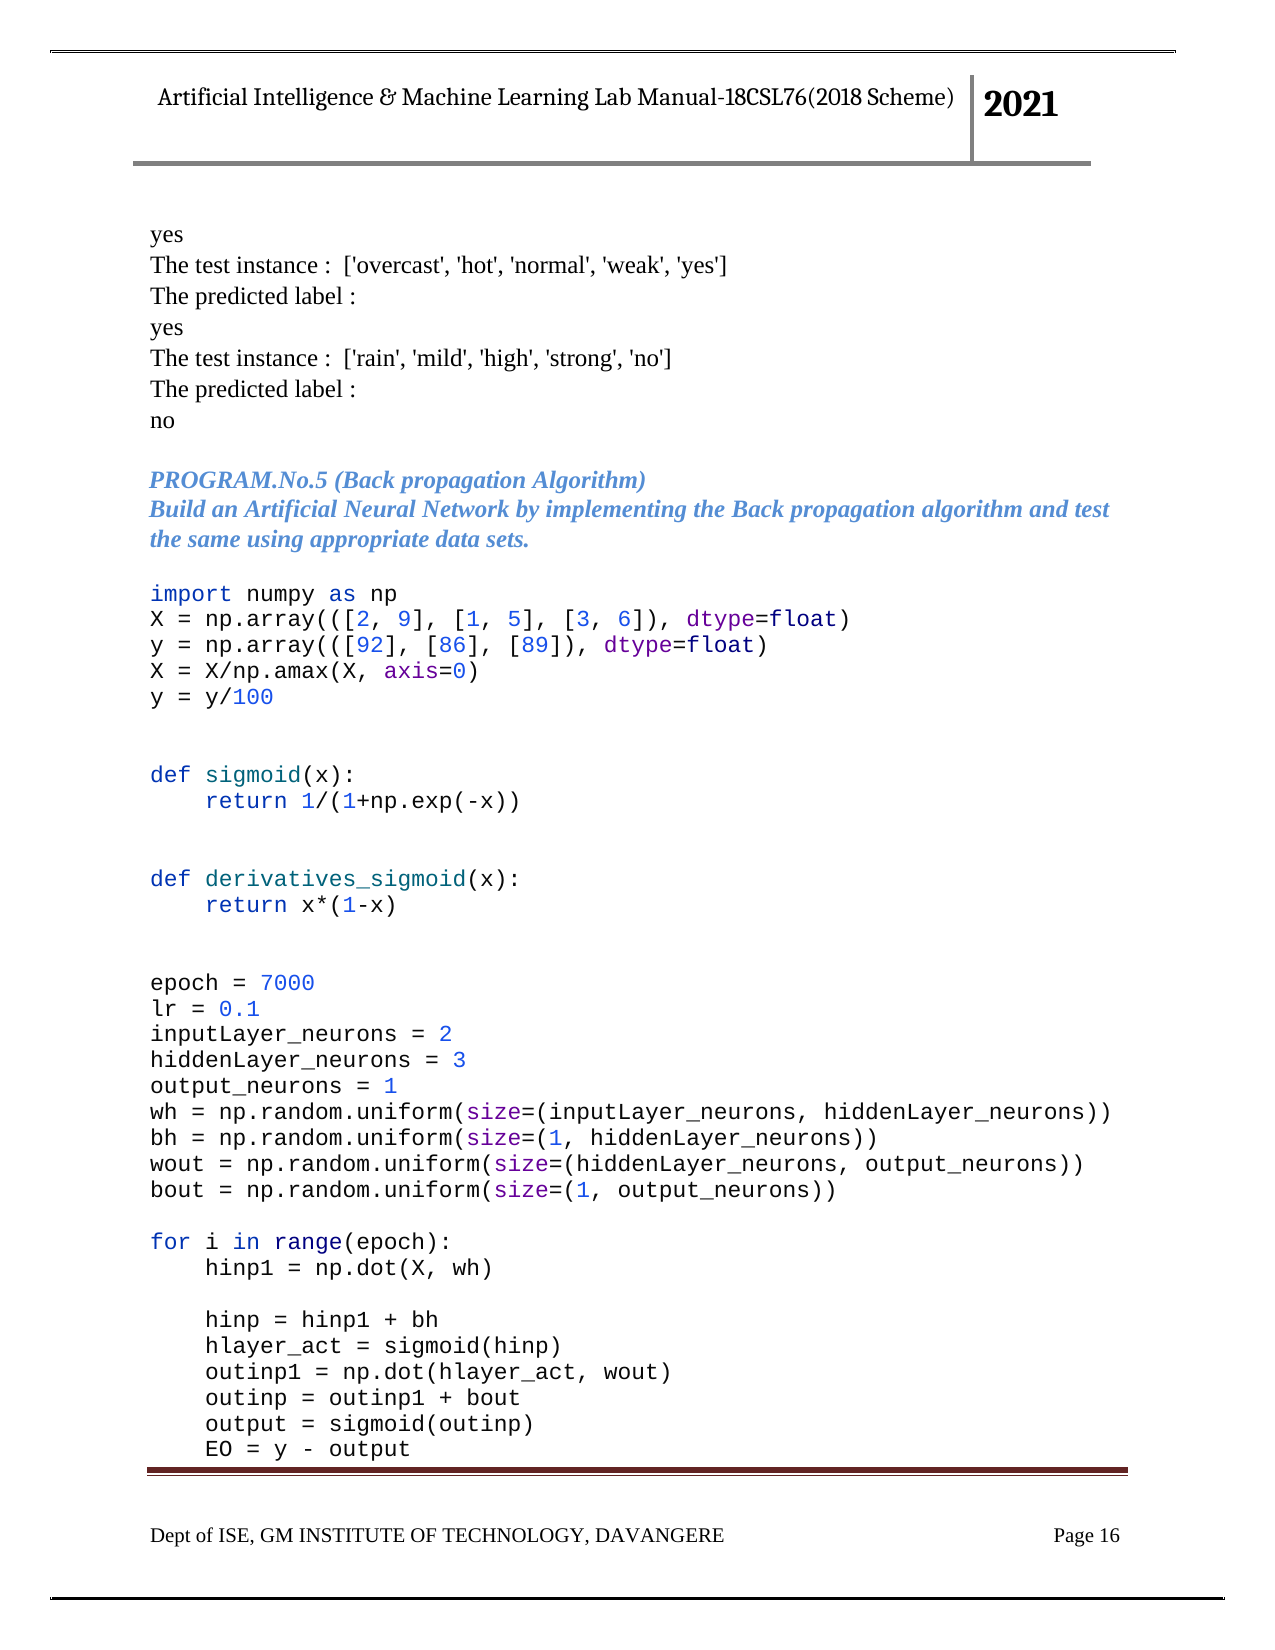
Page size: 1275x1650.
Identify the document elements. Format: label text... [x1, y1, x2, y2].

text PROGRAM.No.5 (Back propagation Algorithm) [148, 465, 1125, 493]
text The predicted label : [150, 281, 1125, 310]
text The test instance : ['overcast', 'hot', 'normal', 'weak', 'yes'] [150, 250, 1125, 279]
text Build an Artificial Neural Network by implementing the Back propagation algorithm and test the same using appropriate data sets. [148, 494, 1125, 553]
text yes [150, 219, 1125, 248]
text The test instance : ['rain', 'mild', 'high', 'strong', 'no'] [150, 343, 1125, 372]
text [150, 582, 1125, 1464]
text The predicted label : [150, 374, 1125, 403]
text yes [150, 312, 1125, 341]
text no [150, 405, 1125, 434]
